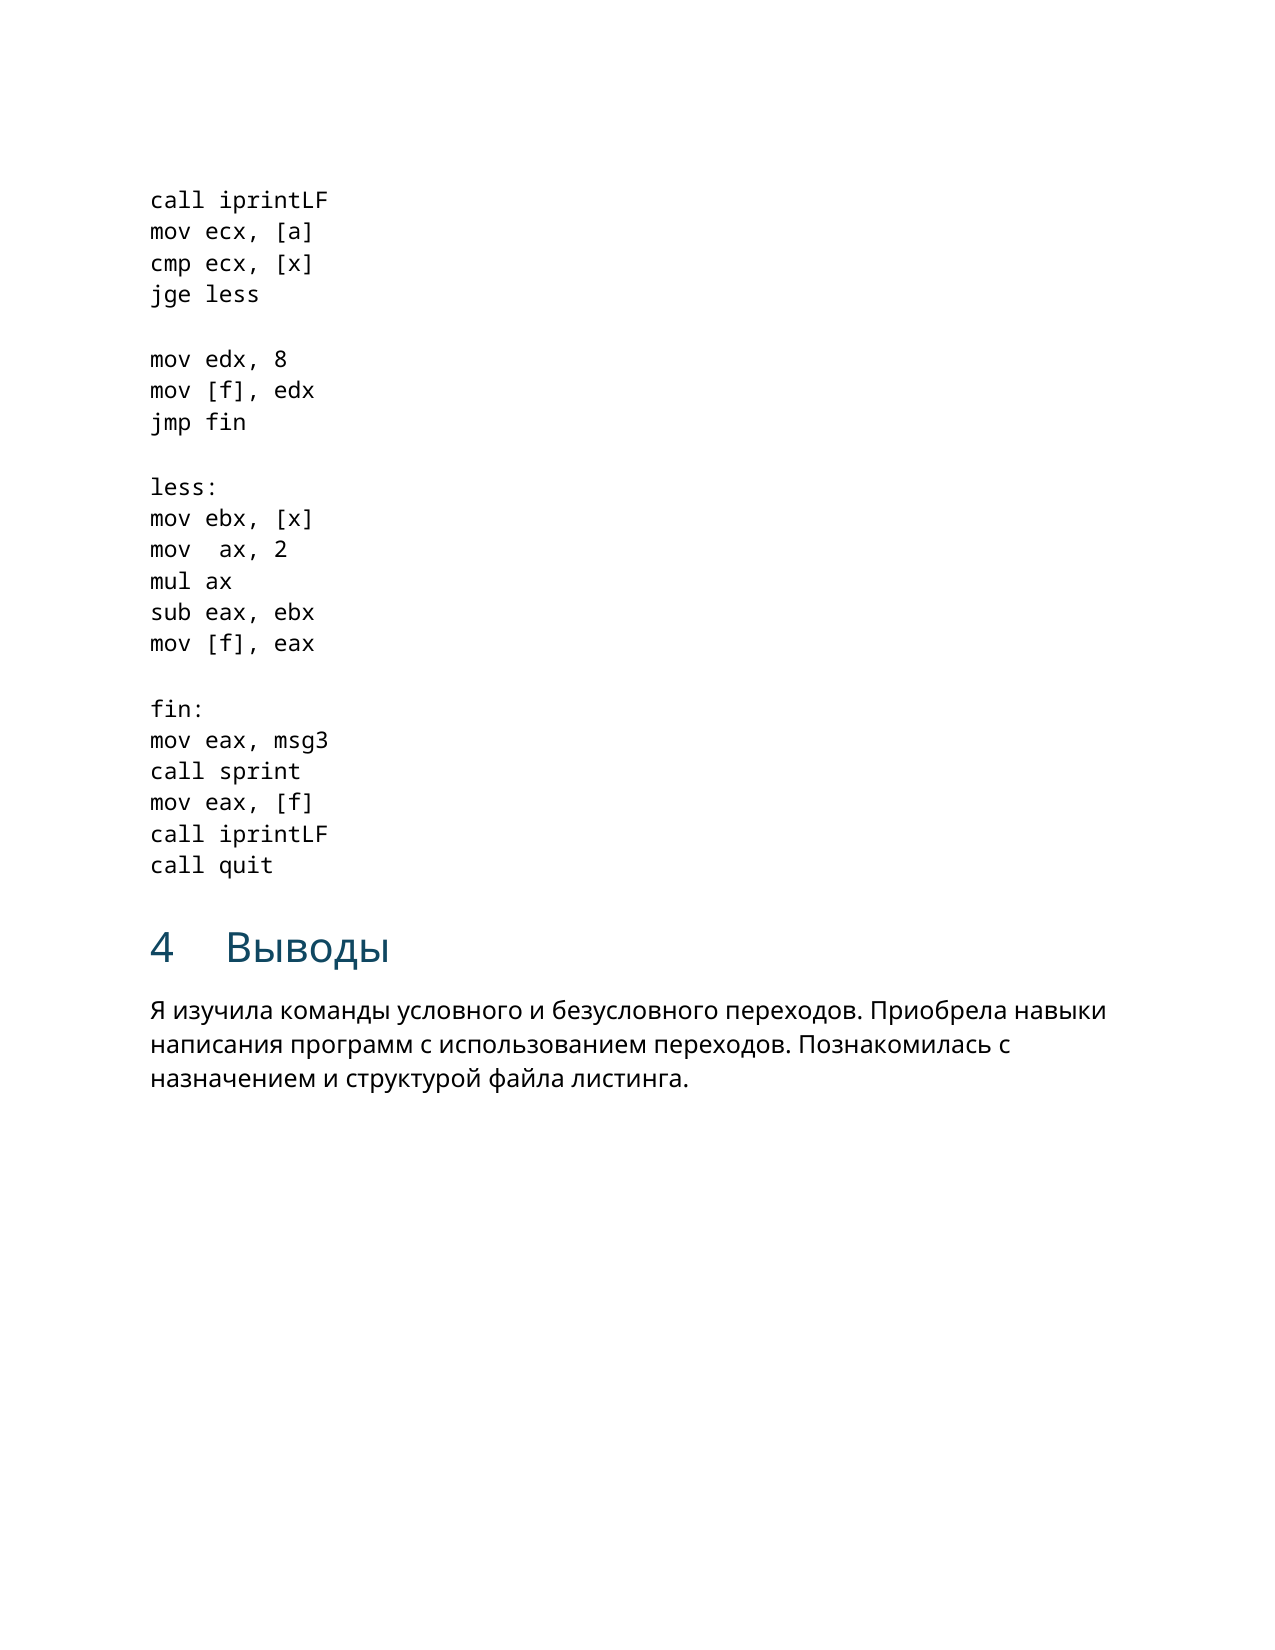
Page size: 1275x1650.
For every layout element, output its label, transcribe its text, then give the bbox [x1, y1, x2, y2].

subtitle 4 Выводы [150, 917, 1125, 974]
text Я изучила команды условного и безусловного переходов. Приобрела навыки написания программ с использованием переходов. Познакомилась с назначением и структурой файла листинга. [150, 993, 1125, 1095]
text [150, 150, 1125, 880]
